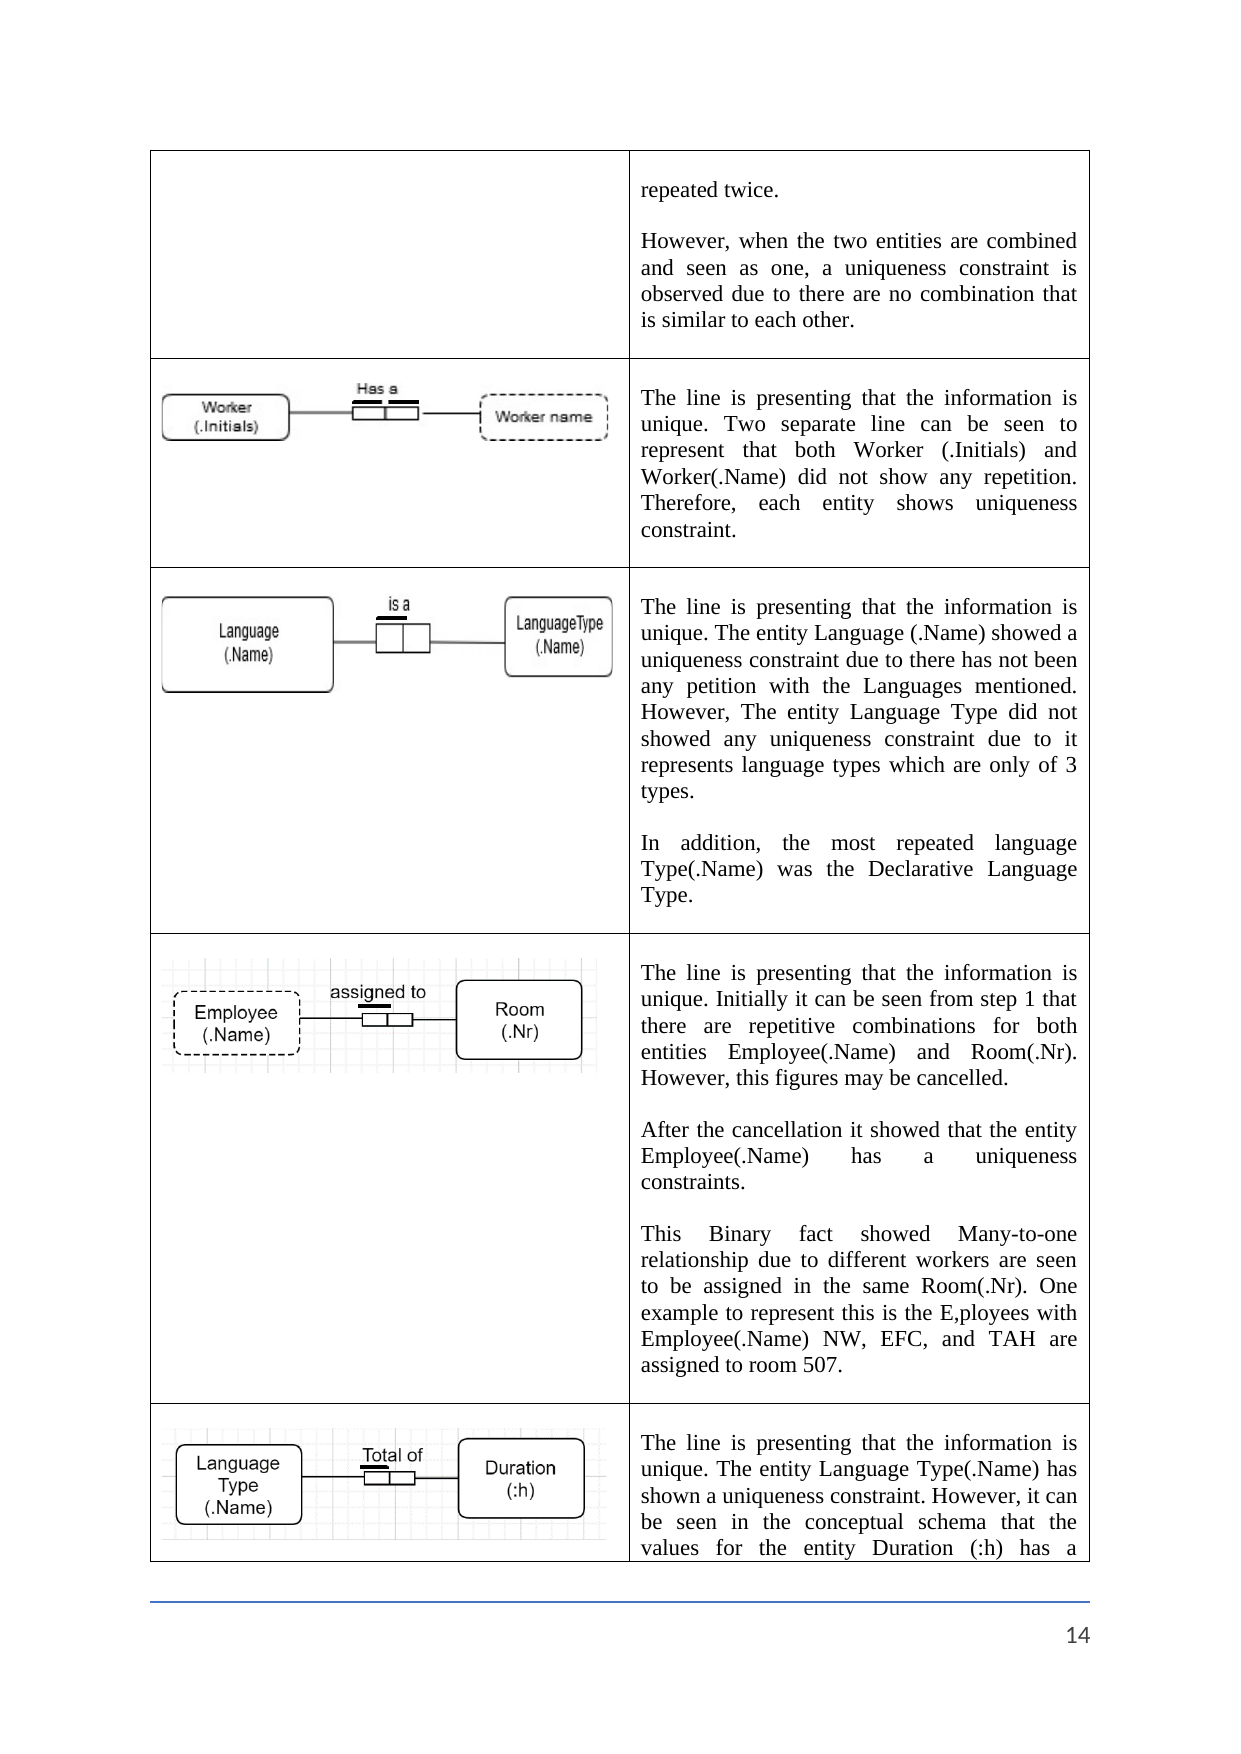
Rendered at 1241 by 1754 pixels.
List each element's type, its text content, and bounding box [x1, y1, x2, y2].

table_cell [151, 151, 629, 358]
table_cell The line is presenting that the information is unique. Two separate line can be seen to represent that both Worker (.Initials) and Worker(.Name) did not show any repetition. Therefore, each entity shows uniqueness constraint. [630, 359, 1089, 567]
picture [161, 958, 598, 1073]
picture [161, 383, 609, 441]
table_cell [151, 1404, 629, 1561]
table_cell The line is presenting that the information is unique. Initially it can be seen from step 1 that there are repetitive combinations for both entities Employee(.Name) and Room(.Nr). However, this figures may be cancelled. After the cancellation it showed that the entity Employee(.Name) has a uniqueness constraints. This Binary fact showed Many-to-one relationship due to different workers are seen to be assigned in the same Room(.Nr). One example to represent this is the E,ployees with Employee(.Name) NW, EFC, and TAH are assigned to room 507. [630, 934, 1089, 1403]
table_cell [151, 934, 629, 1403]
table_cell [630, 151, 1089, 358]
table_cell [151, 359, 629, 567]
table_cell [630, 1404, 1089, 1561]
table_cell [151, 568, 629, 933]
picture [161, 1428, 607, 1540]
table_cell The line is presenting that the information is unique. The entity Language (.Name) showed a uniqueness constraint due to there has not been any petition with the Languages mentioned. However, The entity Language Type did not showed any uniqueness constraint due to it represents language types which are only of 3 types. In addition, the most repeated language Type(.Name) was the Declarative Language Type. [630, 568, 1089, 933]
picture [161, 593, 613, 693]
